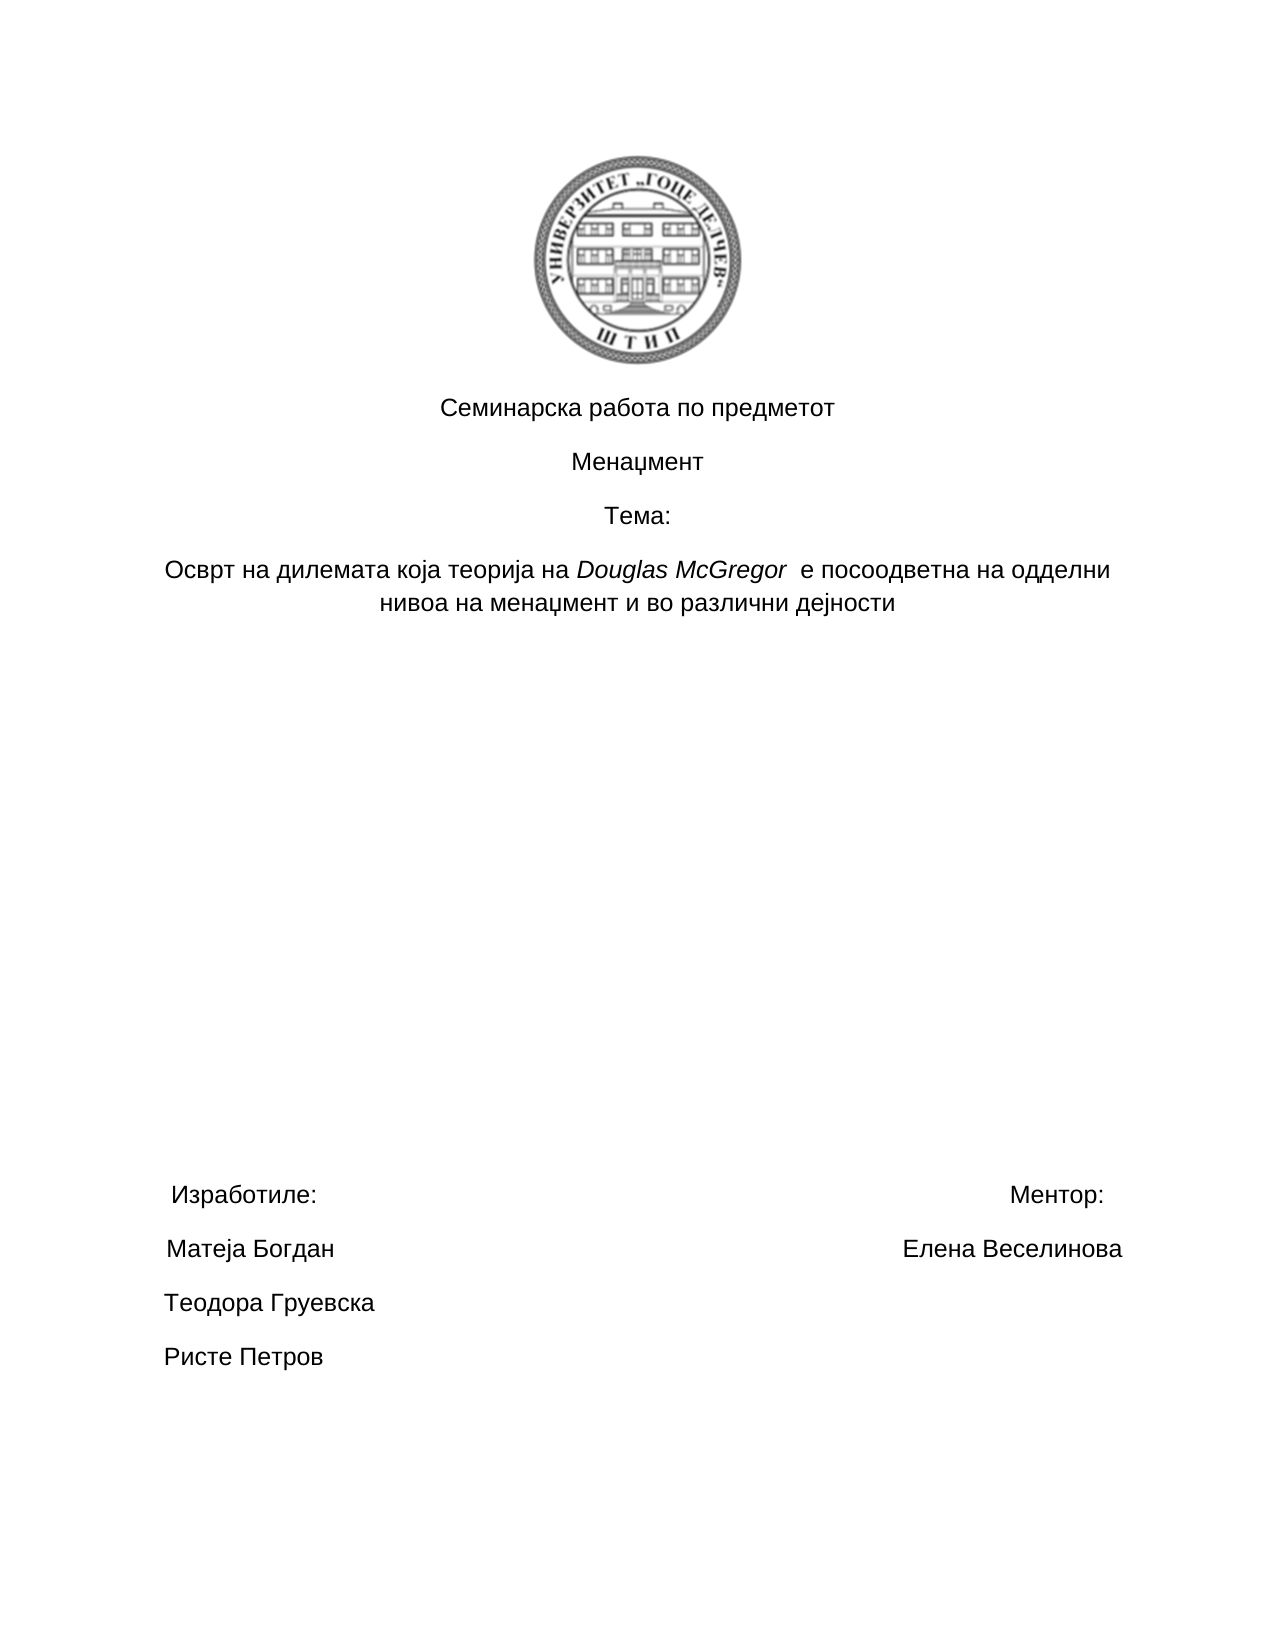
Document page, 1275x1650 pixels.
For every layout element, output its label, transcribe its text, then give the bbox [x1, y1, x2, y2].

text Менаџмент [150, 447, 1125, 476]
text Осврт на дилемата која теорија на Douglas McGregor е посоодветна на одделни нивоа на менаџмент и во различни дејности [150, 554, 1125, 616]
text Теодора Груевска [150, 1288, 1125, 1316]
text Ристе Петров [150, 1342, 1125, 1370]
picture [529, 150, 747, 368]
text Семинарска работа по предметот [150, 393, 1125, 422]
text Матеја Богдан Елена Веселинова [150, 1234, 1125, 1263]
text Тема: [150, 501, 1125, 529]
text Изработиле: Ментор: [150, 1180, 1125, 1209]
